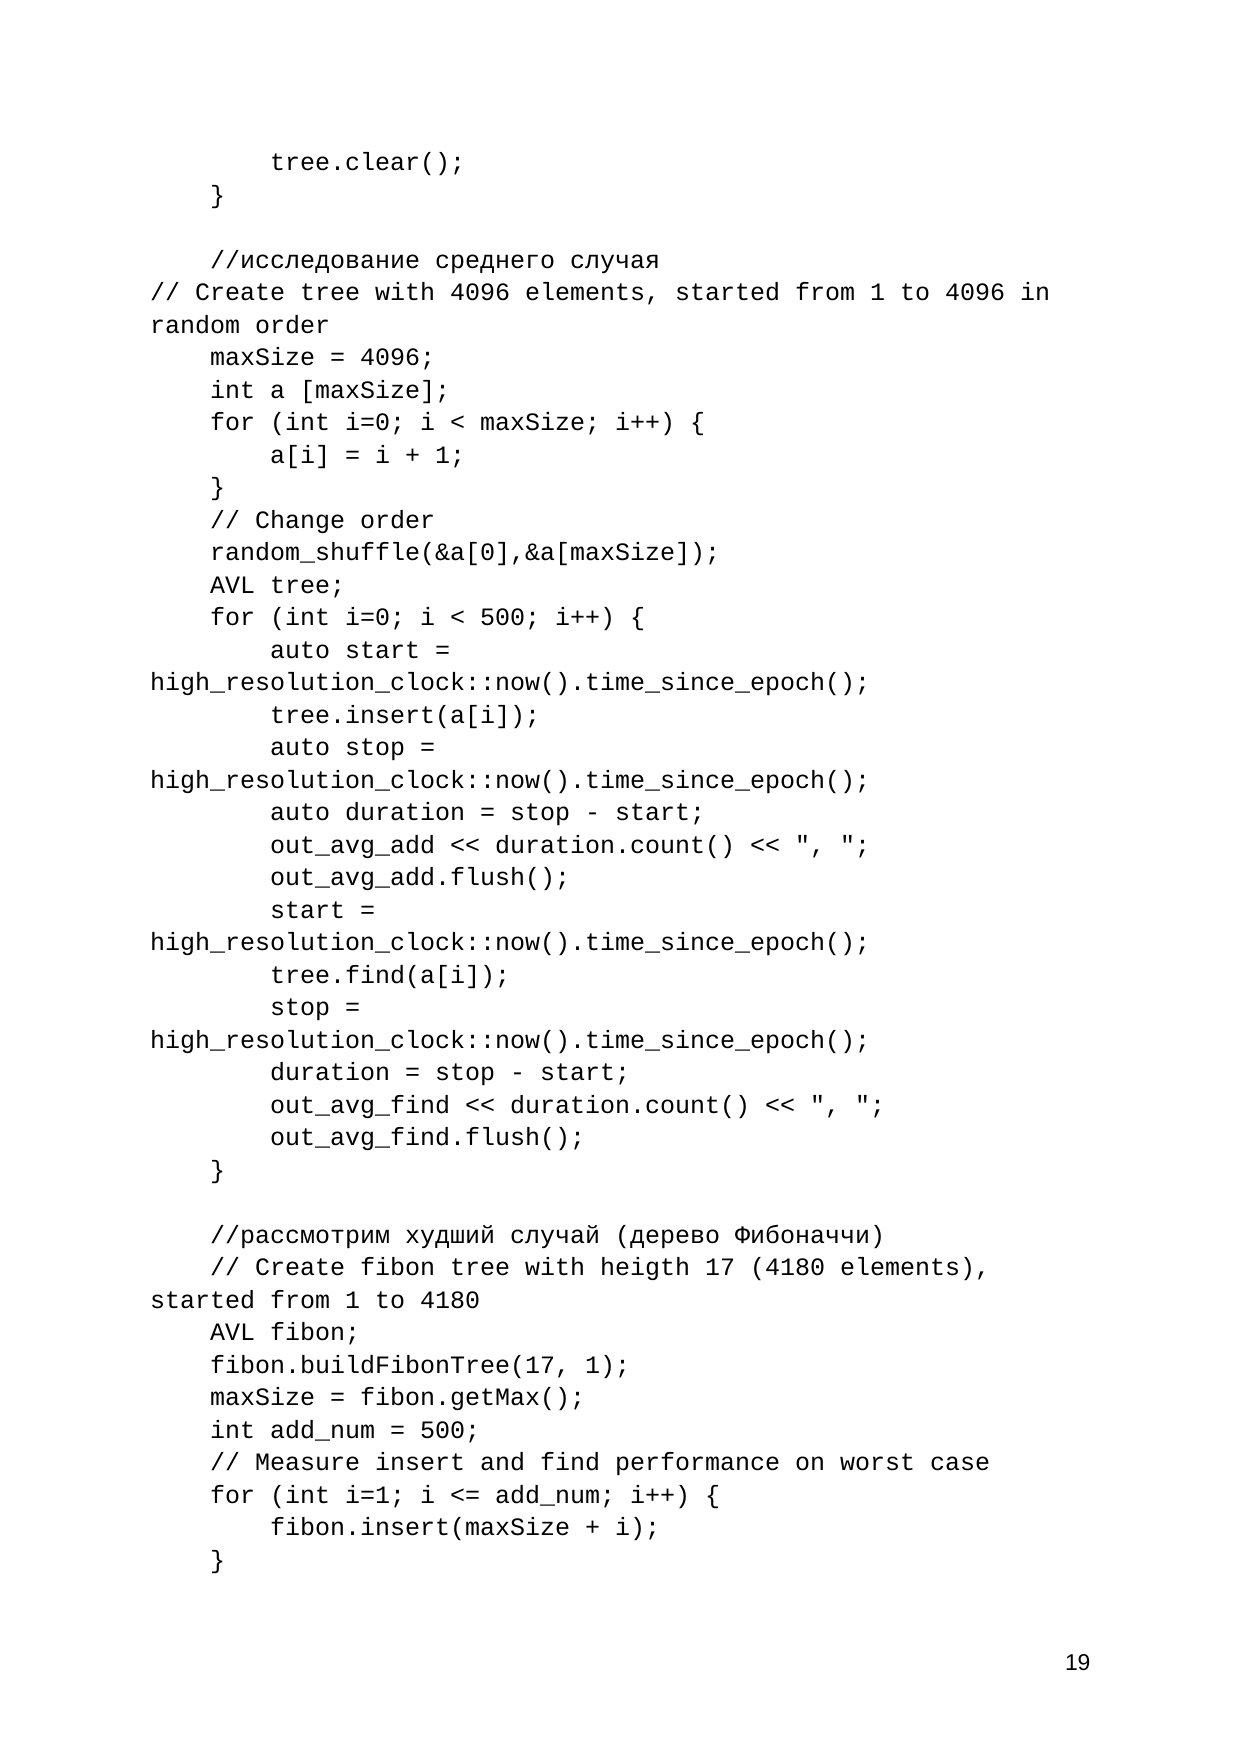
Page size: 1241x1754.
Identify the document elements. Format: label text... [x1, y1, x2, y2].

text auto duration = stop - start; [150, 800, 1090, 828]
text stop = high_resolution_clock::now().time_since_epoch(); [150, 995, 1090, 1056]
text tree.clear(); [150, 150, 1090, 178]
text a[i] = i + 1; [150, 442, 1090, 471]
text // Change order [150, 507, 1090, 536]
text } [150, 475, 1090, 503]
text AVL fibon; [150, 1320, 1090, 1348]
text fibon.buildFibonTree(17, 1); [150, 1352, 1090, 1381]
text maxSize = fibon.getMax(); [150, 1385, 1090, 1413]
text start = high_resolution_clock::now().time_since_epoch(); [150, 897, 1090, 958]
text int a [maxSize]; [150, 377, 1090, 406]
text AVL tree; [150, 572, 1090, 601]
text out_avg_find << duration.count() << ", "; [150, 1092, 1090, 1121]
text } [150, 1157, 1090, 1186]
text tree.insert(a[i]); [150, 702, 1090, 731]
text int add_num = 500; [150, 1417, 1090, 1446]
text out_avg_add << duration.count() << ", "; [150, 832, 1090, 861]
text out_avg_find.flush(); [150, 1125, 1090, 1153]
text //исследование среднего случая [150, 247, 1090, 276]
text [150, 1450, 1090, 1478]
text //рассмотрим худший случай (дерево Фибоначчи) [150, 1222, 1090, 1251]
text // Create tree with 4096 elements, started from 1 to 4096 in random order [150, 280, 1090, 341]
text // Create fibon tree with heigth 17 (4180 elements), started from 1 to 4180 [150, 1255, 1090, 1316]
text auto stop = high_resolution_clock::now().time_since_epoch(); [150, 735, 1090, 796]
text for (int i=0; i < 500; i++) { [150, 605, 1090, 633]
text duration = stop - start; [150, 1060, 1090, 1088]
text random_shuffle(&a[0],&a[maxSize]); [150, 540, 1090, 568]
text for (int i=1; i <= add_num; i++) { [150, 1482, 1090, 1511]
text auto start = high_resolution_clock::now().time_since_epoch(); [150, 637, 1090, 698]
text for (int i=0; i < maxSize; i++) { [150, 410, 1090, 438]
text tree.find(a[i]); [150, 962, 1090, 991]
text } [150, 1547, 1090, 1576]
text out_avg_add.flush(); [150, 865, 1090, 893]
text } [150, 182, 1090, 211]
text maxSize = 4096; [150, 345, 1090, 373]
text fibon.insert(maxSize + i); [150, 1515, 1090, 1543]
